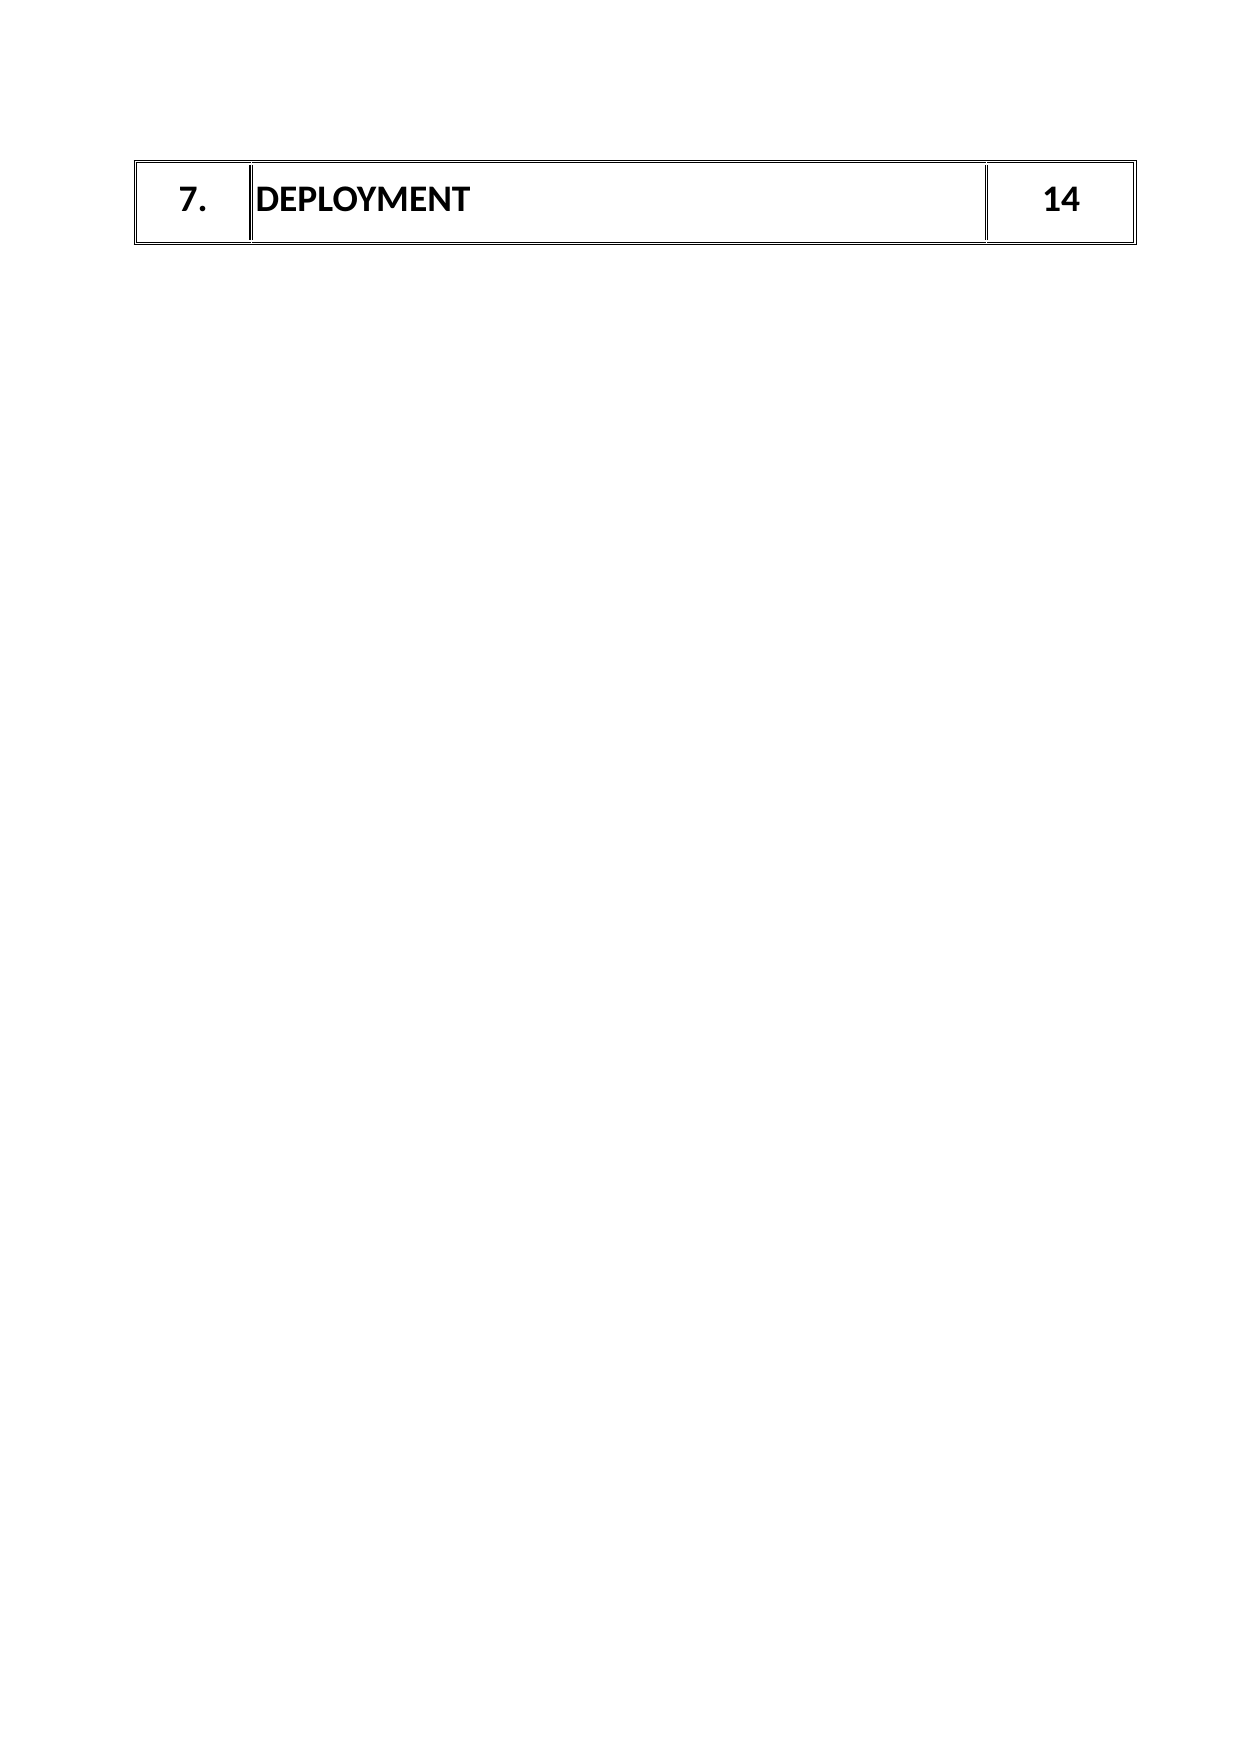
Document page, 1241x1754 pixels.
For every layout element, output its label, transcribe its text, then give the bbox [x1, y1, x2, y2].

table_cell DEPLOYMENT [251, 161, 987, 242]
table_cell 14 [987, 163, 1133, 242]
table_cell 7. [137, 163, 251, 242]
